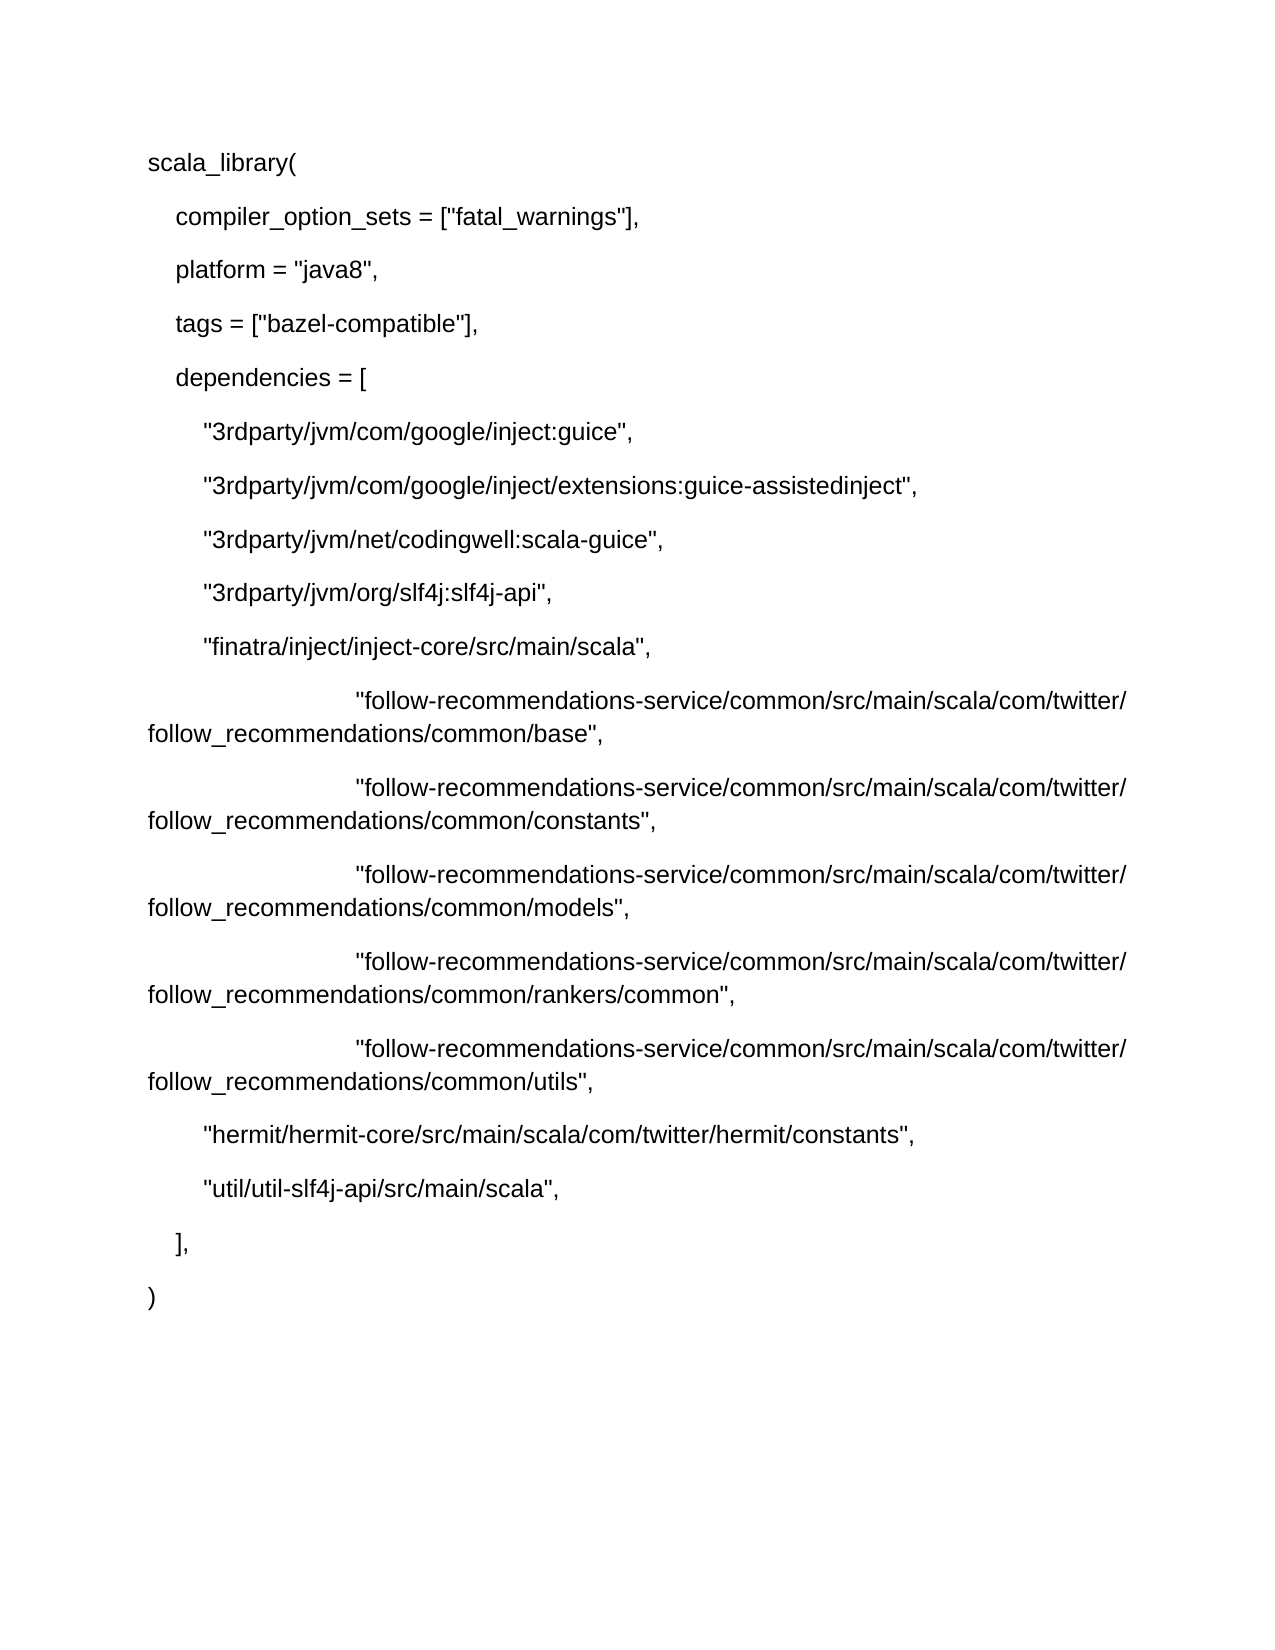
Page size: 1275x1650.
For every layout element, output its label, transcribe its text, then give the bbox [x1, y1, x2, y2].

text "3rdparty/jvm/com/google/inject/extensions:guice-assistedinject", [148, 471, 1127, 499]
text "follow-recommendations-service/common/src/main/scala/com/twitter/follow_recommendations/common/utils", [148, 1034, 1127, 1095]
text "follow-recommendations-service/common/src/main/scala/com/twitter/follow_recommendations/common/rankers/common", [148, 947, 1127, 1008]
text scala_library( [148, 148, 1127, 176]
text compiler_option_sets = ["fatal_warnings"], [148, 201, 1127, 230]
text "follow-recommendations-service/common/src/main/scala/com/twitter/follow_recommendations/common/models", [148, 860, 1127, 922]
text "util/util-slf4j-api/src/main/scala", [148, 1174, 1127, 1203]
text "3rdparty/jvm/com/google/inject:guice", [148, 417, 1127, 446]
text "3rdparty/jvm/org/slf4j:slf4j-api", [148, 578, 1127, 607]
text "3rdparty/jvm/net/codingwell:scala-guice", [148, 524, 1127, 553]
text dependencies = [ [148, 363, 1127, 392]
text tags = ["bazel-compatible"], [148, 309, 1127, 338]
text ], [148, 1228, 1127, 1257]
text "finatra/inject/inject-core/src/main/scala", [148, 632, 1127, 661]
text "follow-recommendations-service/common/src/main/scala/com/twitter/follow_recommendations/common/constants", [148, 773, 1127, 835]
text "hermit/hermit-core/src/main/scala/com/twitter/hermit/constants", [148, 1121, 1127, 1149]
text "follow-recommendations-service/common/src/main/scala/com/twitter/follow_recommendations/common/base", [148, 686, 1127, 748]
text ) [148, 1282, 1127, 1311]
text platform = "java8", [148, 255, 1127, 284]
